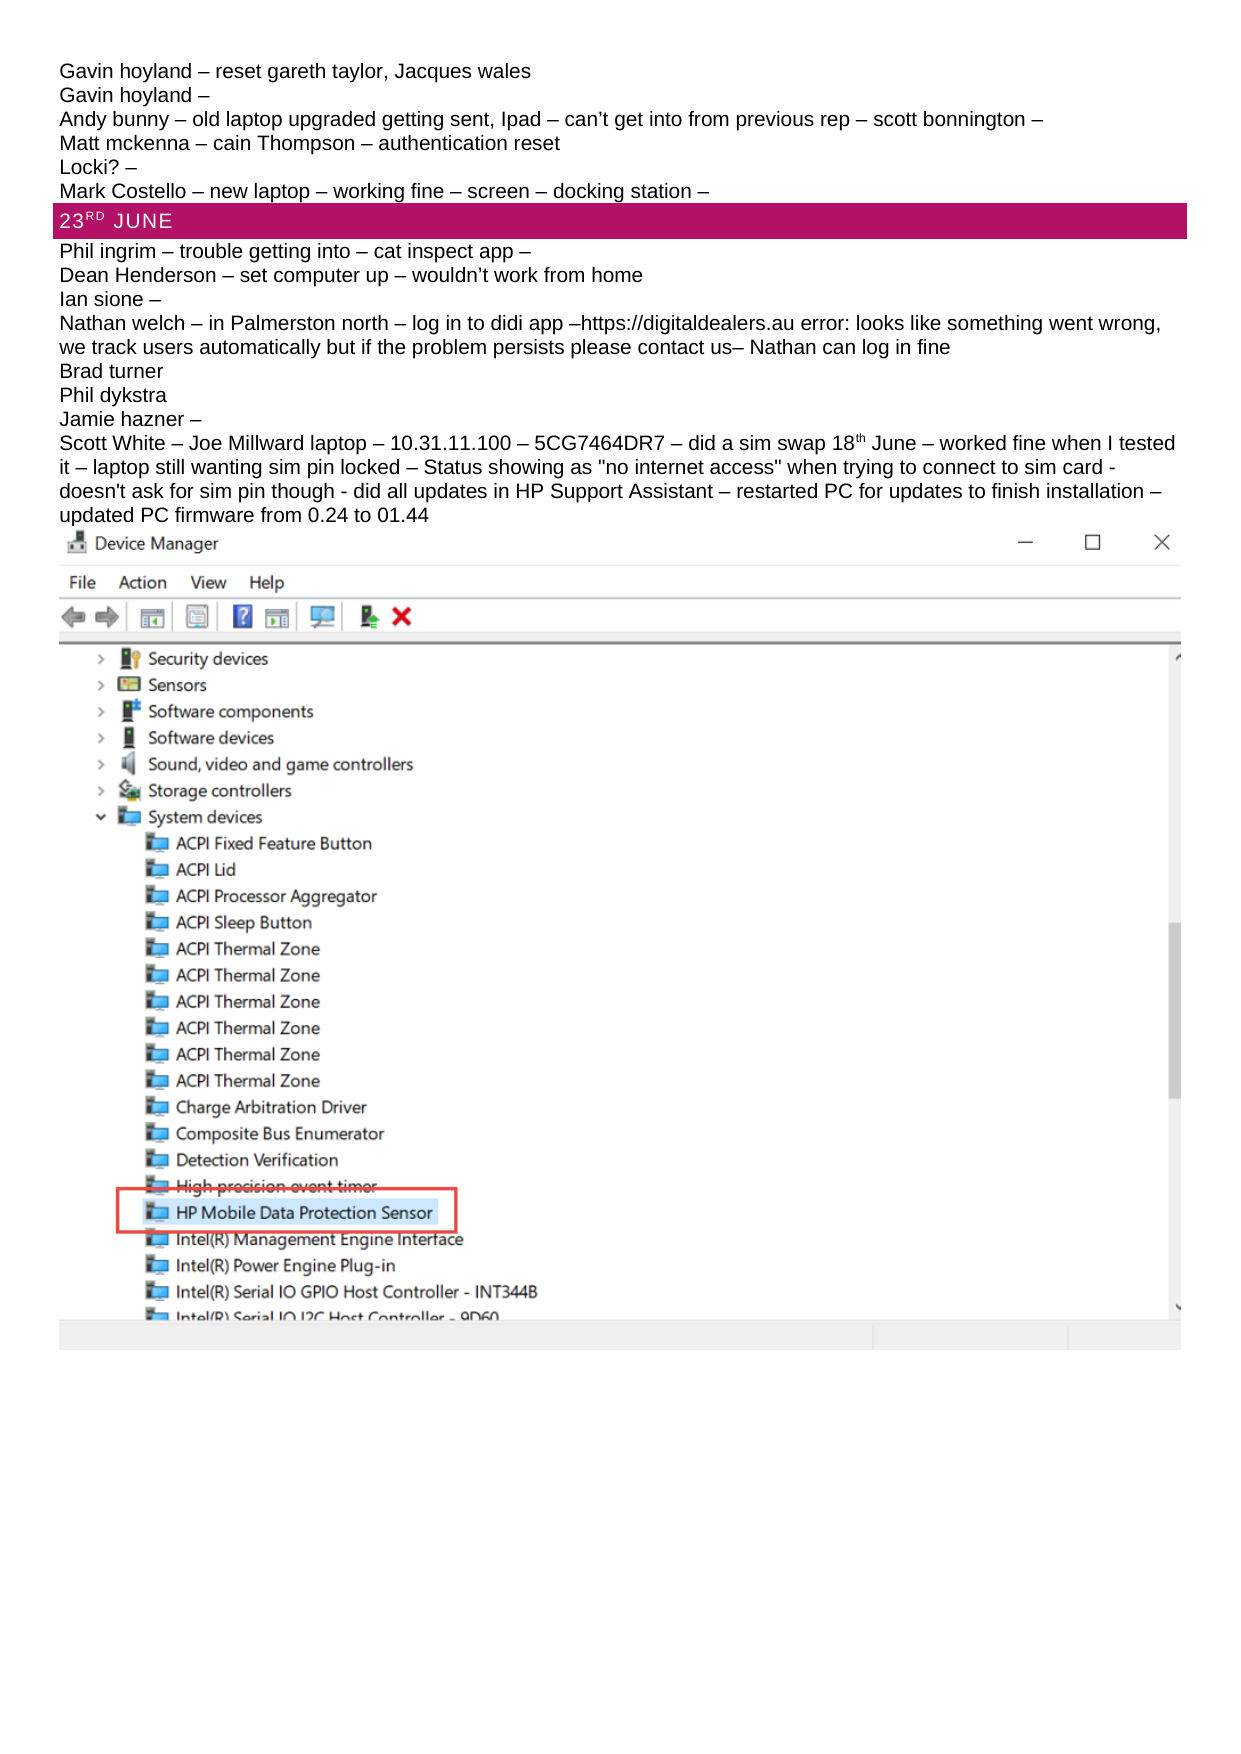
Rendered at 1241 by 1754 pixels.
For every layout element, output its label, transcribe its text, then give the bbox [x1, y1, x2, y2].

text Ian sione – [59, 287, 1181, 311]
text Phil ingrim – trouble getting into – cat inspect app – [59, 239, 1181, 263]
text Phil dykstra [59, 383, 1181, 407]
text Brad turner [59, 359, 1181, 383]
text Jamie hazner – [59, 407, 1181, 431]
text Dean Henderson – set computer up – wouldn’t work from home [59, 263, 1181, 287]
text Gavin hoyland – reset gareth taylor, Jacques wales [59, 59, 1181, 83]
text Matt mckenna – cain Thompson – authentication reset [59, 131, 1181, 155]
text Nathan welch – in Palmerston north – log in to didi app –https://digitaldealers.au error: looks like something went wrong, we track users automatically but if the problem persists please contact us– Nathan can log in fine [59, 311, 1181, 359]
text Gavin hoyland – [59, 83, 1181, 107]
text Andy bunny – old laptop upgraded getting sent, Ipad – can’t get into from previous rep – scott bonnington – [59, 107, 1181, 131]
picture [59, 526, 1182, 1350]
subtitle 23rd June [59, 209, 1181, 233]
text Scott White – Joe Millward laptop – 10.31.11.100 – 5CG7464DR7 – did a sim swap 18th June – worked fine when I tested it – laptop still wanting sim pin locked – Status showing as "no internet access" when trying to connect to sim card - doesn't ask for sim pin though - did all updates in HP Support Assistant – restarted PC for updates to finish installation – updated PC firmware from 0.24 to 01.44 [59, 431, 1181, 526]
text Mark Costello – new laptop – working fine – screen – docking station – [59, 179, 1181, 203]
text Locki? – [59, 155, 1181, 179]
